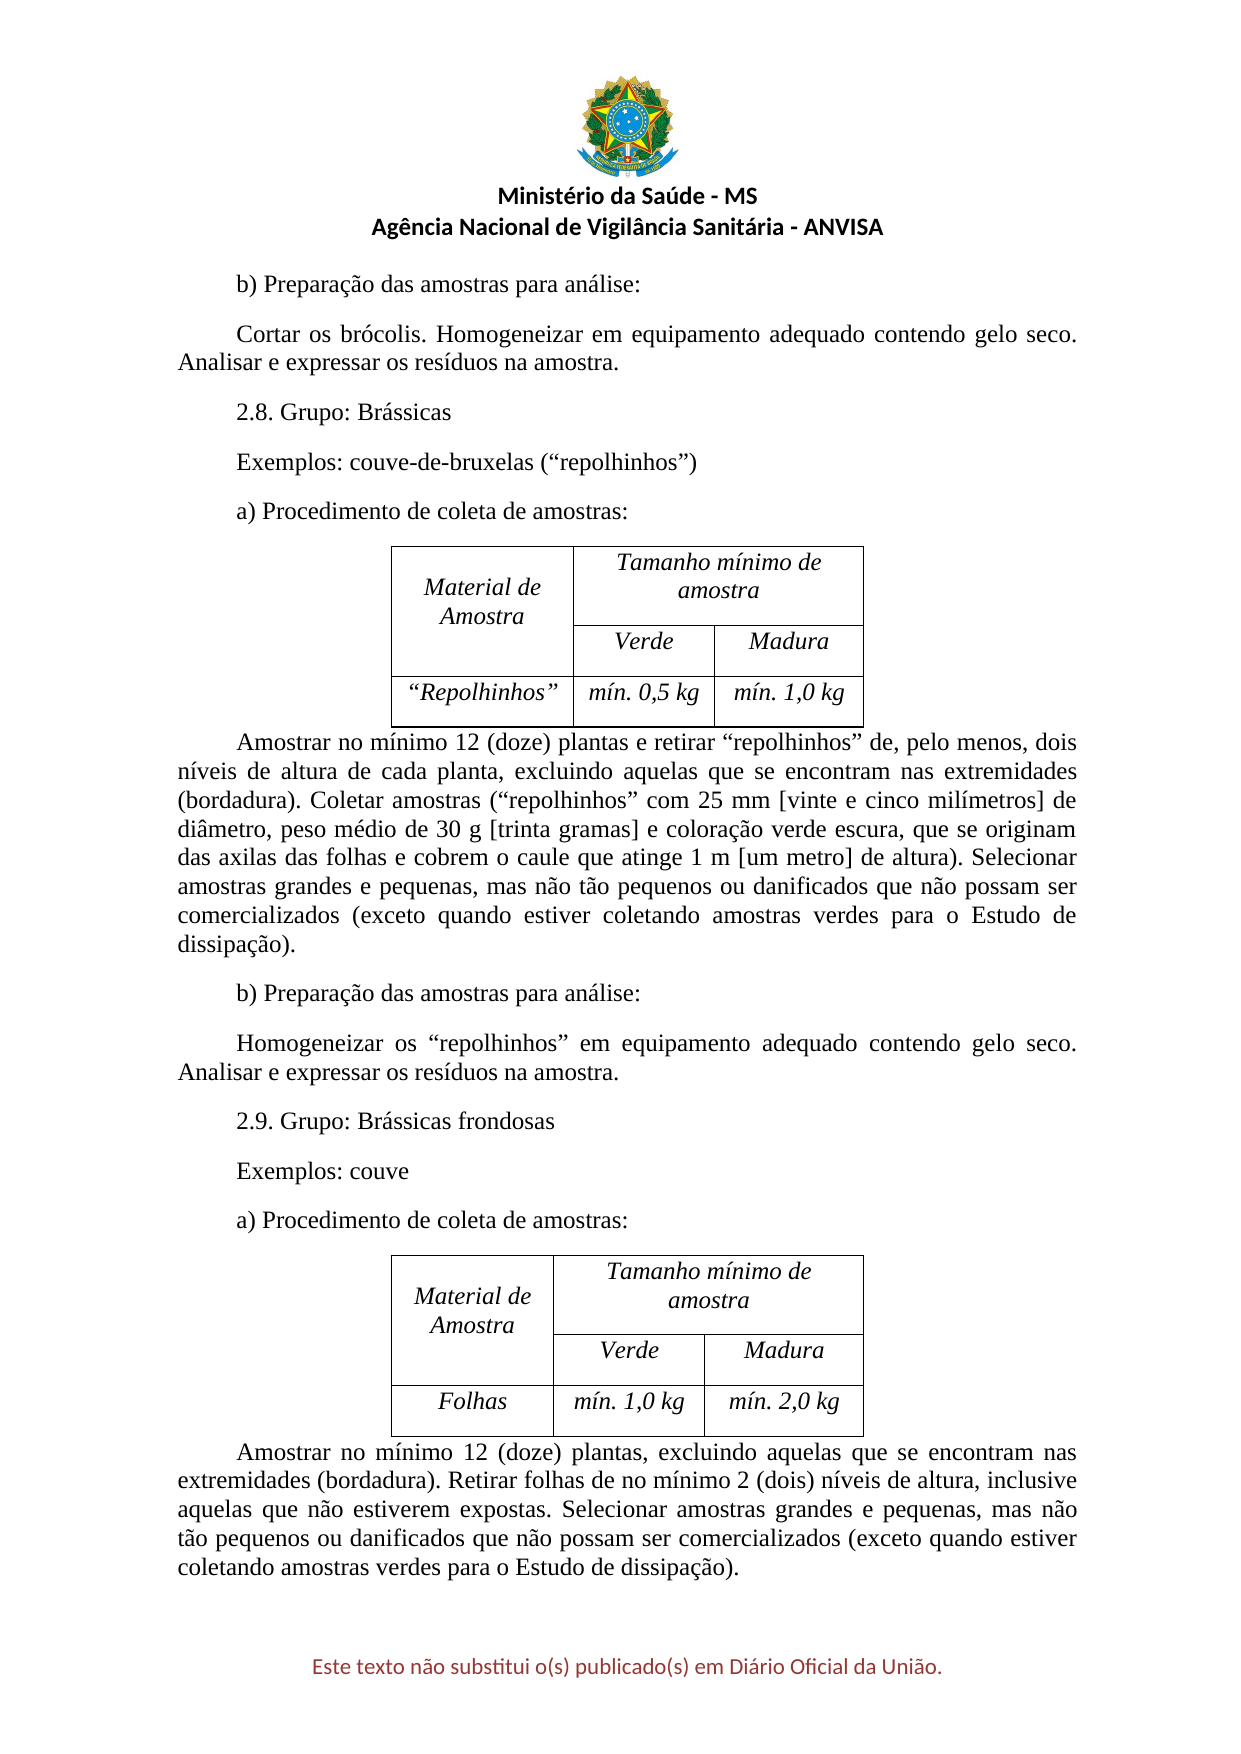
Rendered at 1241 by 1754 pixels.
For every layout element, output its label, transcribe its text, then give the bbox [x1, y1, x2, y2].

text Amostrar no mínimo 12 (doze) plantas, excluindo aquelas que se encontram nas extremidades (bordadura). Retirar folhas de no mínimo 2 (dois) níveis de altura, inclusive aquelas que não estiverem expostas. Selecionar amostras grandes e pequenas, mas não tão pequenos ou danificados que não possam ser comercializados (exceto quando estiver coletando amostras verdes para o Estudo de dissipação). [177, 1437, 1078, 1580]
table_header Tamanho mínimo de amostra [574, 547, 863, 625]
table_cell Verde [574, 626, 714, 676]
text Exemplos: couve-de-bruxelas (“repolhinhos”) [177, 447, 1078, 475]
table_header Material de Amostra [392, 547, 573, 676]
text a) Procedimento de coleta de amostras: [177, 1205, 1078, 1234]
text Homogeneizar os “repolhinhos” em equipamento adequado contendo gelo seco. Analisar e expressar os resíduos na amostra. [177, 1028, 1078, 1085]
table_cell mín. 1,0 kg [554, 1386, 704, 1436]
table_cell Folhas [392, 1386, 553, 1436]
table_cell mín. 1,0 kg [715, 677, 863, 726]
text 2.8. Grupo: Brássicas [177, 397, 1078, 426]
table_cell Madura [715, 626, 863, 676]
table_cell Madura [705, 1335, 863, 1385]
table_cell mín. 0,5 kg [574, 677, 714, 726]
table_cell Verde [554, 1335, 704, 1385]
table_header Tamanho mínimo de amostra [554, 1256, 863, 1334]
table_cell “Repolhinhos” [392, 677, 573, 726]
text Exemplos: couve [177, 1156, 1078, 1184]
text 2.9. Grupo: Brássicas frondosas [177, 1106, 1078, 1135]
text b) Preparação das amostras para análise: [177, 269, 1078, 298]
table_header Material de Amostra [392, 1256, 553, 1385]
picture [573, 73, 682, 180]
table_cell mín. 2,0 kg [705, 1386, 863, 1436]
text Cortar os brócolis. Homogeneizar em equipamento adequado contendo gelo seco. Analisar e expressar os resíduos na amostra. [177, 319, 1078, 376]
text Amostrar no mínimo 12 (doze) plantas e retirar “repolhinhos” de, pelo menos, dois níveis de altura de cada planta, excluindo aquelas que se encontram nas extremidades (bordadura). Coletar amostras (“repolhinhos” com 25 mm [vinte e cinco milímetros] de diâmetro, peso médio de 30 g [trinta gramas] e coloração verde escura, que se originam das axilas das folhas e cobrem o caule que atinge 1 m [um metro] de altura). Selecionar amostras grandes e pequenas, mas não tão pequenos ou danificados que não possam ser comercializados (exceto quando estiver coletando amostras verdes para o Estudo de dissipação). [177, 727, 1078, 957]
text a) Procedimento de coleta de amostras: [177, 496, 1078, 525]
text b) Preparação das amostras para análise: [177, 978, 1078, 1007]
